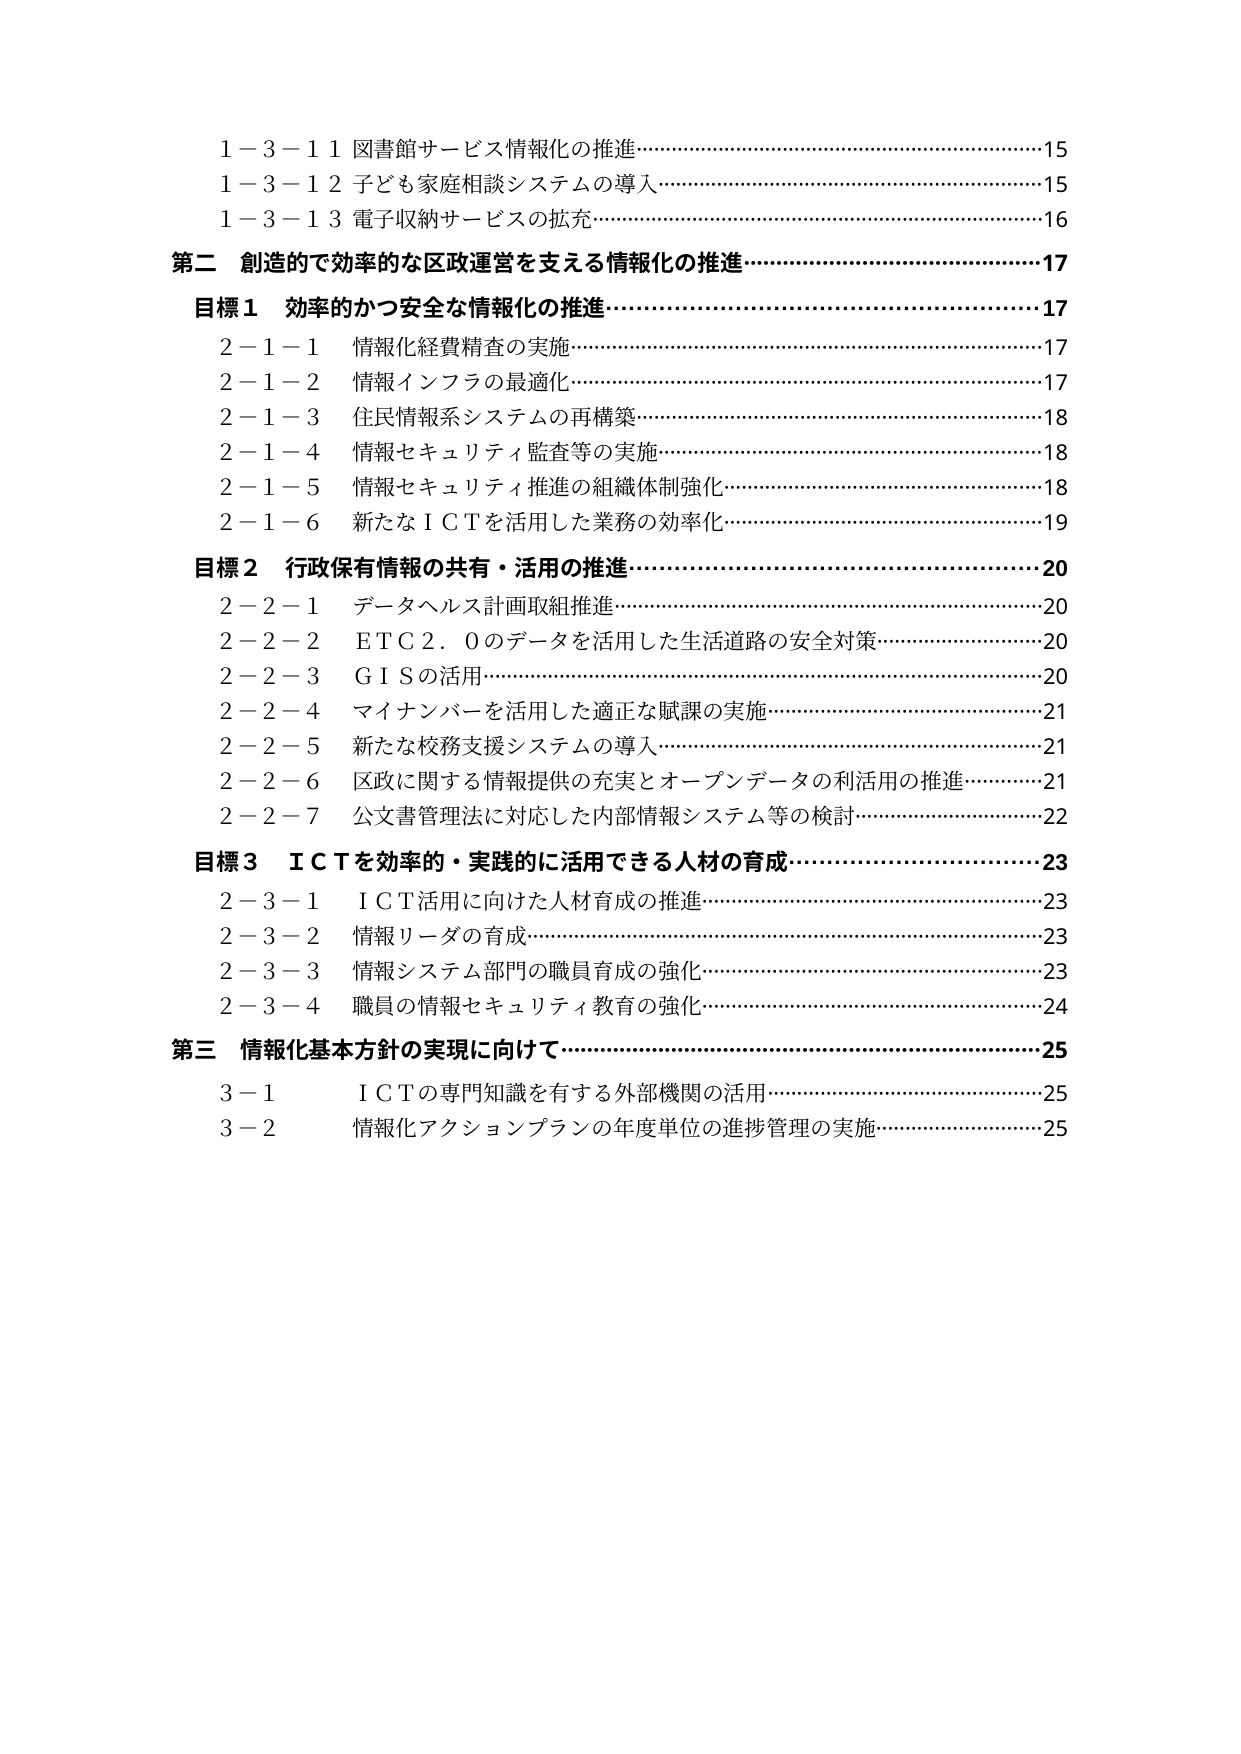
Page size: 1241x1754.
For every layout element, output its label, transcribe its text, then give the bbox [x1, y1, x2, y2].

text ２－１－１ 情報化経費精査の実施 17 [215, 328, 1069, 363]
text ２－１－３ 住民情報系システムの再構築 18 [215, 398, 1069, 433]
text 目標３ ＩＣＴを効率的・実践的に活用できる人材の育成 23 [193, 843, 1069, 878]
text ２－２－３ ＧＩＳの活用 20 [215, 658, 1069, 693]
text ２－２－７ 公文書管理法に対応した内部情報システム等の検討 22 [215, 798, 1069, 833]
text ２－２－５ 新たな校務支援システムの導入 21 [215, 728, 1069, 763]
text 第二 創造的で効率的な区政運営を支える情報化の推進 17 [171, 244, 1069, 279]
text １－３－１２ 子ども家庭相談システムの導入 15 [215, 165, 1069, 200]
text ２－３－１ ＩＣＴ活用に向けた人材育成の推進 23 [215, 882, 1069, 917]
text １－３－１１ 図書館サービス情報化の推進 15 [215, 130, 1069, 165]
text ２－２－６ 区政に関する情報提供の充実とオープンデータの利活用の推進 21 [215, 763, 1069, 798]
text ２－１－５ 情報セキュリティ推進の組織体制強化 18 [215, 468, 1069, 503]
text ３－２ 情報化アクションプランの年度単位の進捗管理の実施 25 [215, 1109, 1069, 1144]
text ３－１ ＩＣＴの専門知識を有する外部機関の活用 25 [215, 1074, 1069, 1109]
text ２－２－１ データヘルス計画取組推進 20 [215, 588, 1069, 623]
text ２－２－４ マイナンバーを活用した適正な賦課の実施 21 [215, 693, 1069, 728]
text ２－２－２ ＥＴＣ２．０のデータを活用した生活道路の安全対策 20 [215, 623, 1069, 658]
text 目標１ 効率的かつ安全な情報化の推進 17 [193, 289, 1069, 324]
text ２－３－３ 情報システム部門の職員育成の強化 23 [215, 952, 1069, 987]
text ２－１－４ 情報セキュリティ監査等の実施 18 [215, 433, 1069, 468]
text １－３－１３ 電子収納サービスの拡充 16 [215, 200, 1069, 235]
text ２－１－２ 情報インフラの最適化 17 [215, 363, 1069, 398]
text 第三 情報化基本方針の実現に向けて 25 [171, 1031, 1069, 1066]
text ２－３－４ 職員の情報セキュリティ教育の強化 24 [215, 987, 1069, 1022]
text ２－３－２ 情報リーダの育成 23 [215, 917, 1069, 952]
text 目標２ 行政保有情報の共有・活用の推進 20 [193, 549, 1069, 584]
text ２－１－６ 新たなＩＣＴを活用した業務の効率化 19 [215, 503, 1069, 538]
